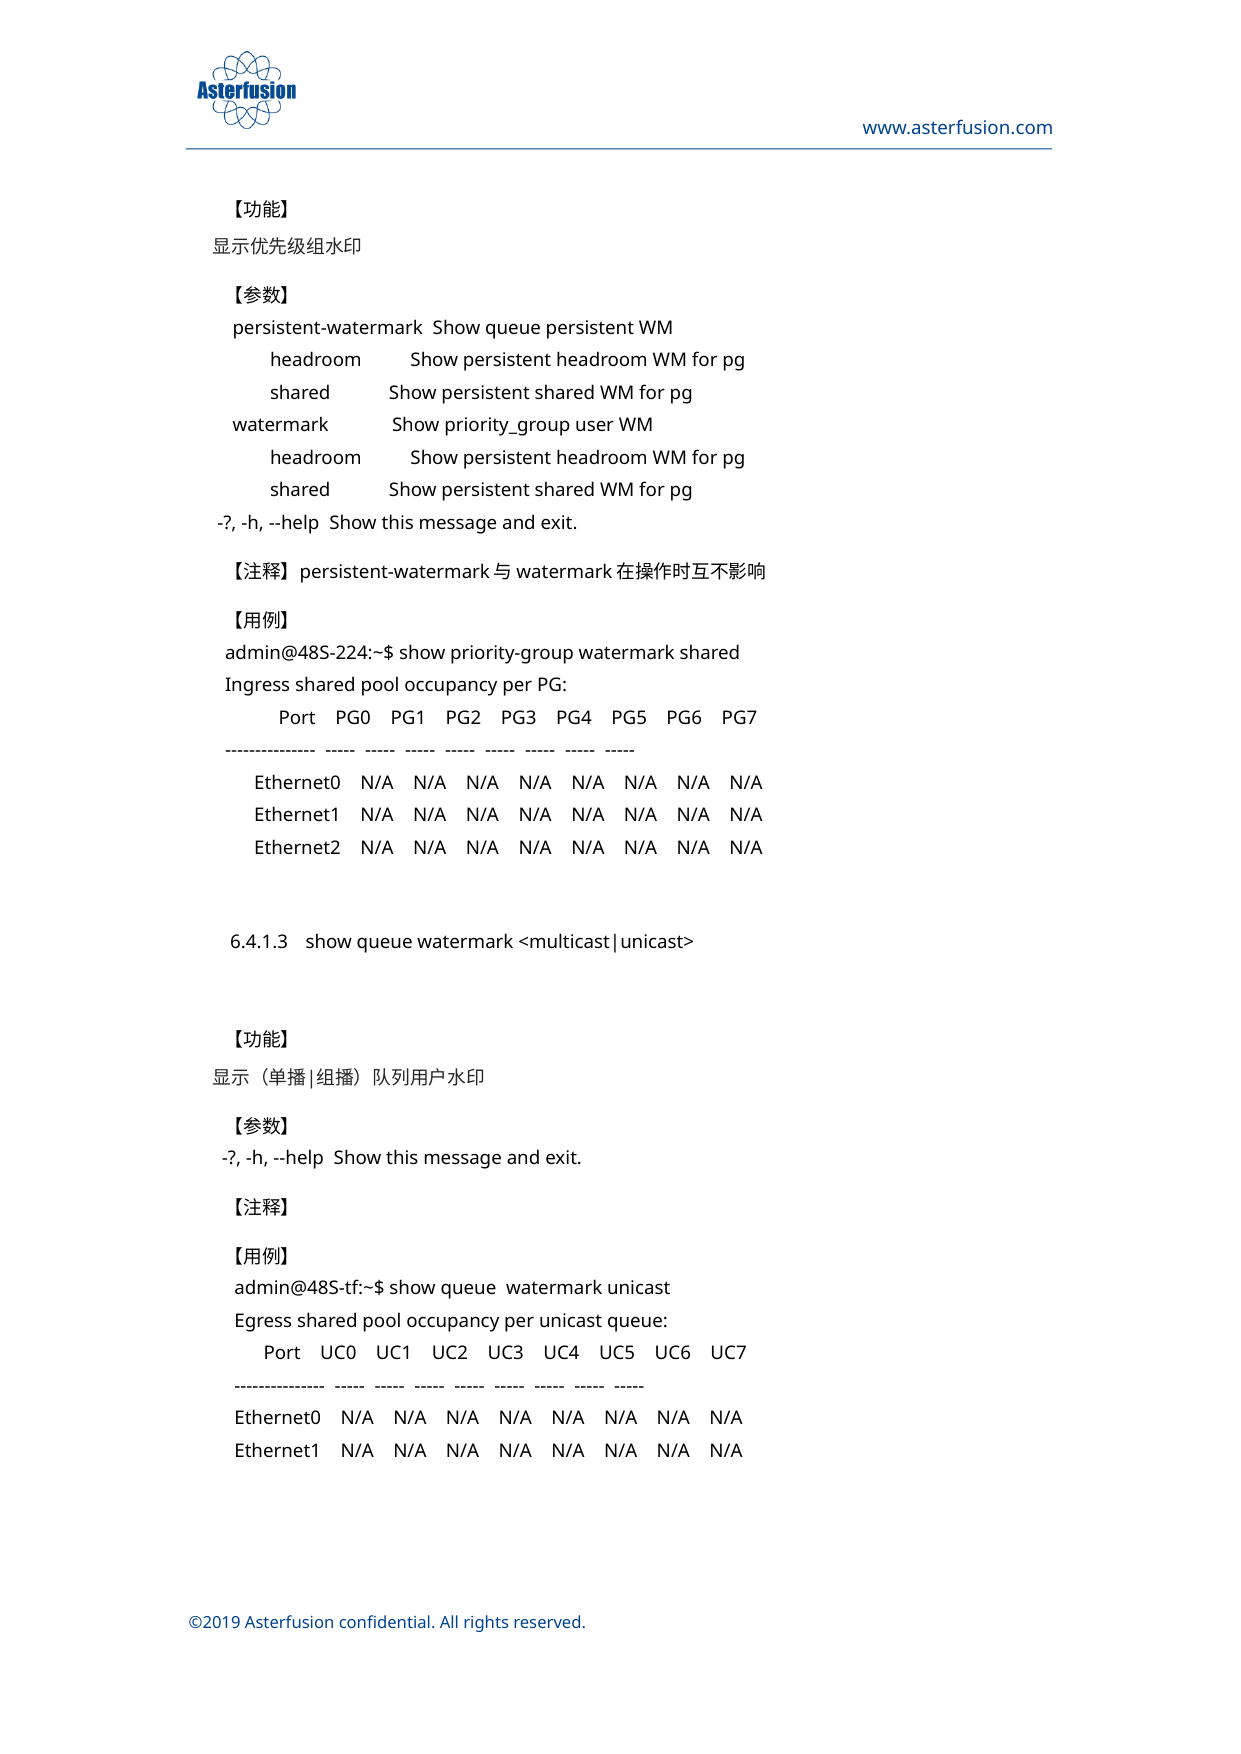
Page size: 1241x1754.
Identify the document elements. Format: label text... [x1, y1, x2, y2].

text Port UC0 UC1 UC2 UC3 UC4 UC5 UC6 UC7 [187, 1336, 1053, 1369]
text -?, -h, --help Show this message and exit. [212, 1141, 1053, 1174]
text 【参数】 [224, 278, 1053, 311]
text Port PG0 PG1 PG2 PG3 PG4 PG5 PG6 PG7 [225, 701, 1053, 733]
text --------------- ----- ----- ----- ----- ----- ----- ----- ----- [225, 733, 1053, 766]
text watermark Show priority_group user WM [232, 408, 1053, 441]
text Egress shared pool occupancy per unicast queue: [187, 1304, 1053, 1336]
text admin@48S-tf:~$ show queue watermark unicast [187, 1271, 1053, 1304]
text 【注释】 [224, 1190, 1053, 1222]
text 显示（单播|组播）队列用户水印 [212, 1060, 1053, 1092]
text 【功能】 [224, 1022, 1053, 1055]
text 【功能】 [224, 192, 1053, 224]
text --------------- ----- ----- ----- ----- ----- ----- ----- ----- [187, 1369, 1053, 1401]
text headroom Show persistent headroom WM for pg [232, 441, 1053, 473]
text 【用例】 [224, 1239, 1053, 1271]
text 显示优先级组水印 [212, 229, 1053, 262]
text 【参数】 [224, 1109, 1053, 1141]
picture [197, 51, 296, 129]
text Ethernet0 N/A N/A N/A N/A N/A N/A N/A N/A [187, 1401, 1053, 1434]
text 【用例】 [224, 603, 1053, 636]
text shared Show persistent shared WM for pg [232, 473, 1053, 506]
text headroom Show persistent headroom WM for pg [232, 343, 1053, 376]
text Ethernet0 N/A N/A N/A N/A N/A N/A N/A N/A [225, 766, 1053, 798]
text Ethernet2 N/A N/A N/A N/A N/A N/A N/A N/A [225, 831, 1053, 863]
text -?, -h, --help Show this message and exit. [212, 506, 1053, 538]
text 【注释】persistent-watermark与watermark在操作时互不影响 [224, 554, 1053, 587]
text Ethernet1 N/A N/A N/A N/A N/A N/A N/A N/A [225, 798, 1053, 831]
subtitle show queue watermark <multicast|unicast> [230, 928, 1053, 954]
text Ethernet1 N/A N/A N/A N/A N/A N/A N/A N/A [187, 1434, 1053, 1466]
text admin@48S-224:~$ show priority-group watermark shared [225, 636, 1053, 668]
text Ingress shared pool occupancy per PG: [225, 668, 1053, 701]
text persistent-watermark Show queue persistent WM [232, 311, 1053, 343]
text shared Show persistent shared WM for pg [232, 376, 1053, 408]
